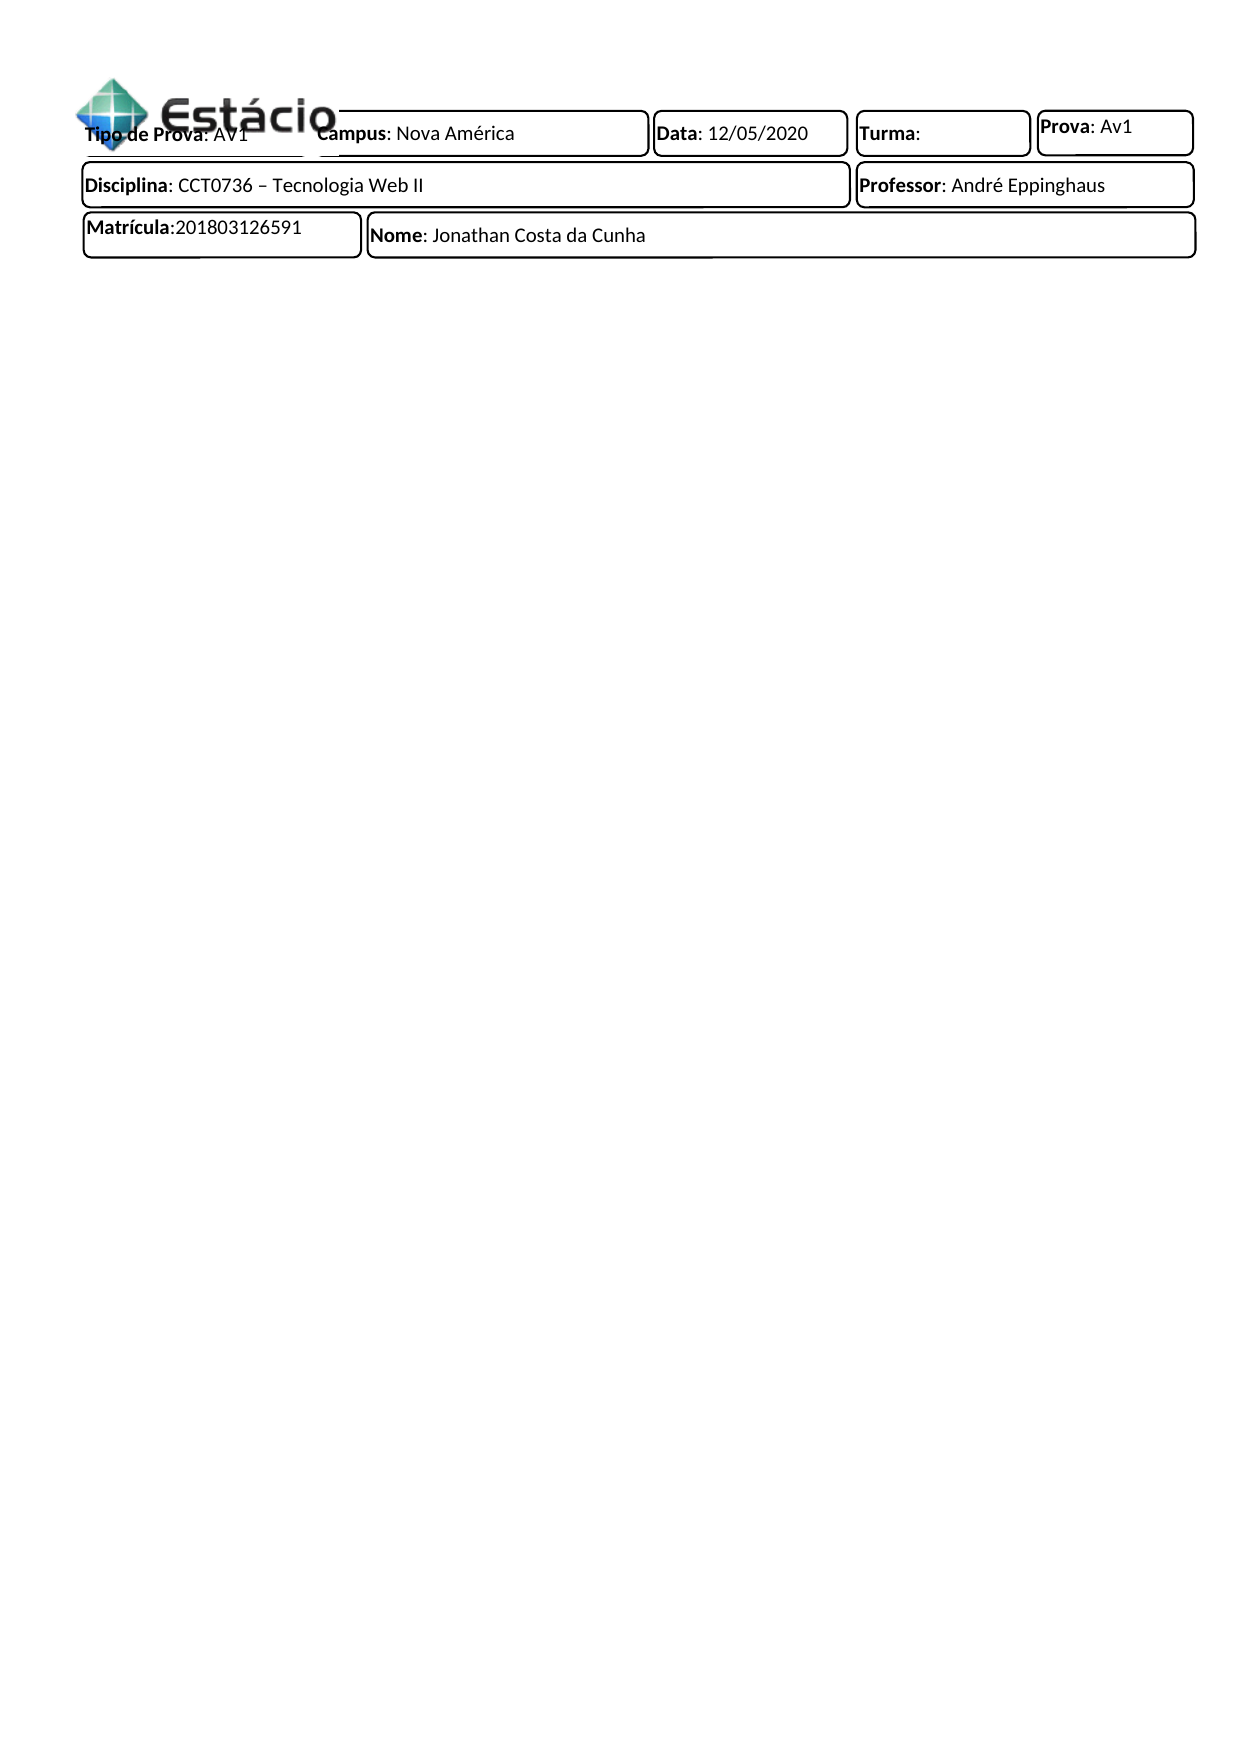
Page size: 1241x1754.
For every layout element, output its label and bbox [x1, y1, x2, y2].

picture [75, 73, 339, 156]
